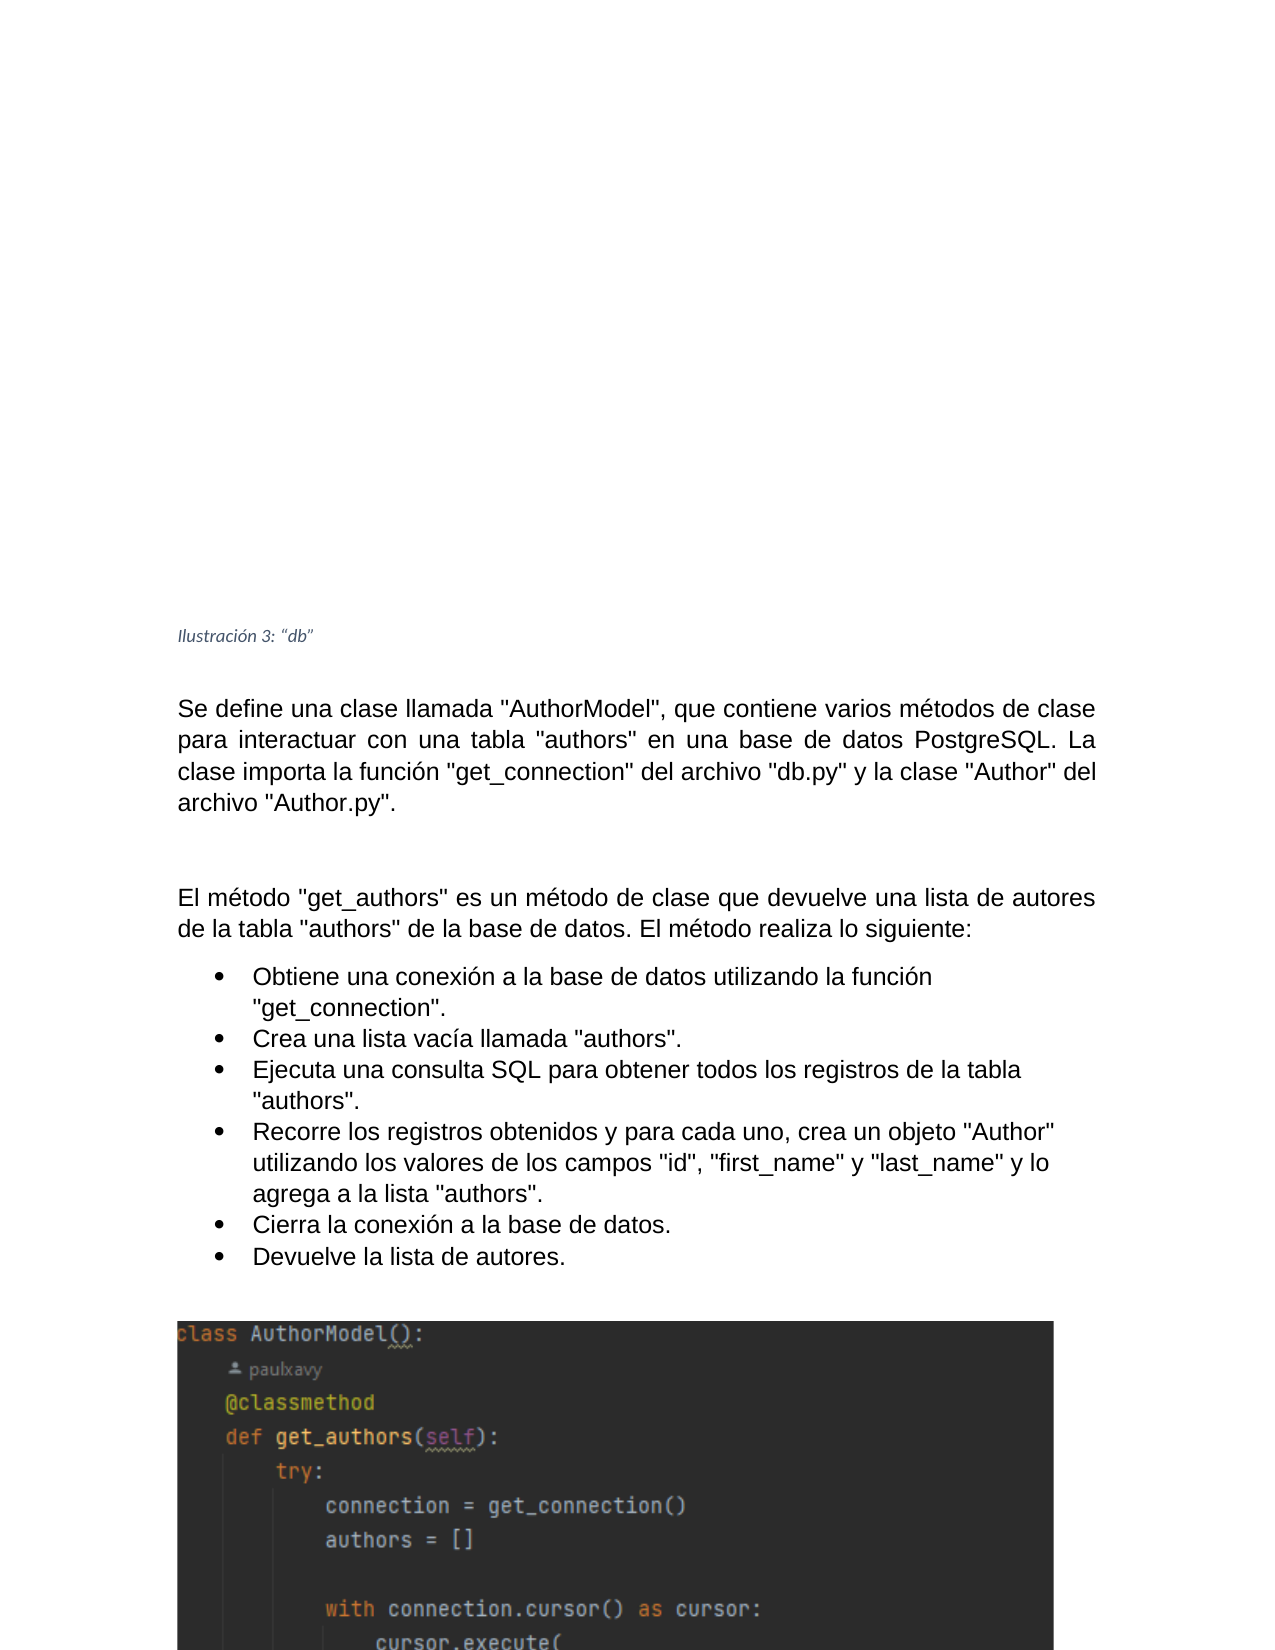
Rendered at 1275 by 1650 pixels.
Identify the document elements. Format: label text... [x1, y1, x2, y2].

list Recorre los registros obtenidos y para cada uno, crea un objeto "Author" utilizando los valores de los campos "id", "first_name" y "last_name" y lo agrega a la lista "authors". [215, 1117, 1098, 1208]
list Ejecuta una consulta SQL para obtener todos los registros de la tabla "authors". [215, 1055, 1098, 1115]
text Ilustración 3: “db” [177, 625, 1098, 648]
text El método "get_authors" es un método de clase que devuelve una lista de autores de la tabla "authors" de la base de datos. El método realiza lo siguiente: [177, 883, 1098, 943]
text Se define una clase llamada "AuthorModel", que contiene varios métodos de clase para interactuar con una tabla "authors" en una base de datos PostgreSQL. La clase importa la función "get_connection" del archivo "db.py" y la clase "Author" del archivo "Author.py". [177, 694, 1098, 816]
list Cierra la conexión a la base de datos. [215, 1211, 1098, 1239]
list Devuelve la lista de autores. [215, 1242, 1098, 1271]
picture [177, 1321, 1054, 1650]
list Crea una lista vacía llamada "authors". [215, 1024, 1098, 1053]
list Obtiene una conexión a la base de datos utilizando la función "get_connection". [215, 962, 1098, 1022]
